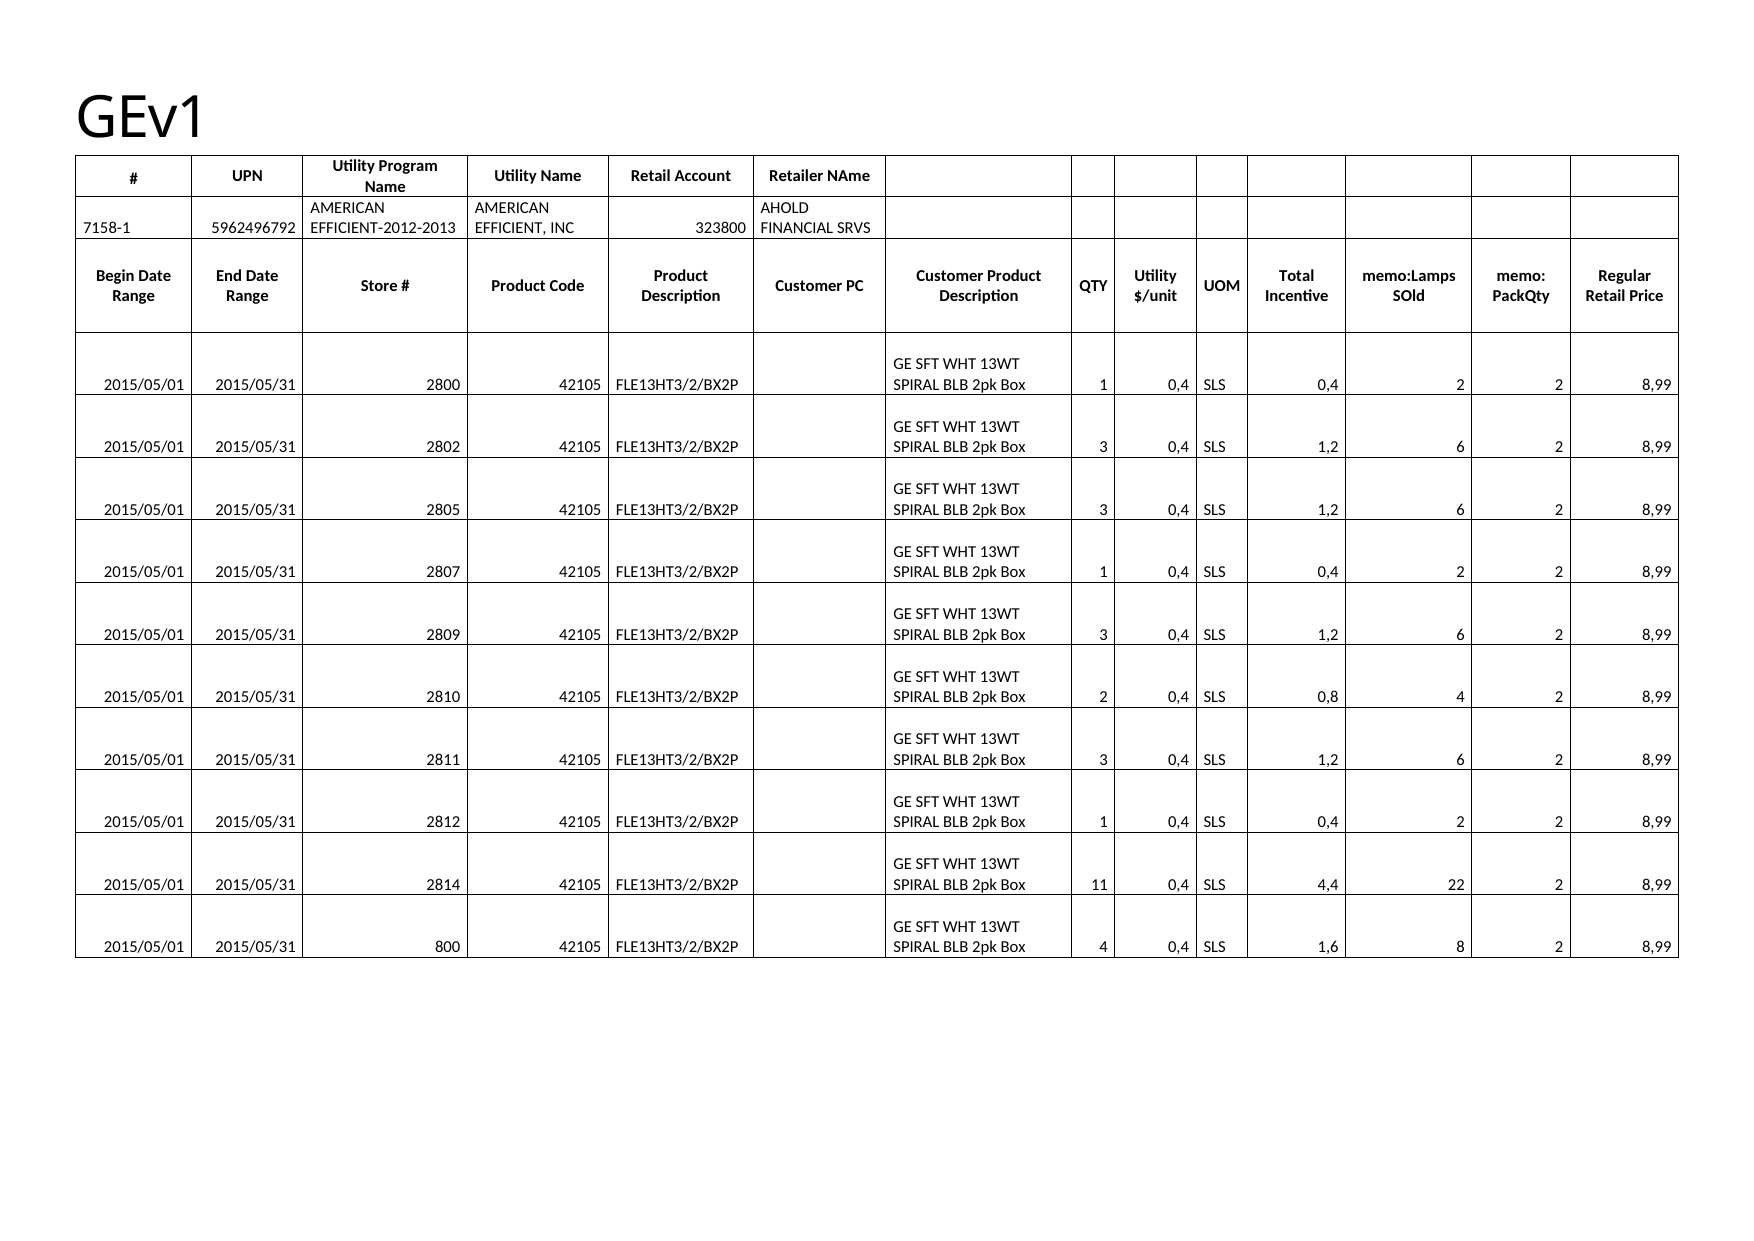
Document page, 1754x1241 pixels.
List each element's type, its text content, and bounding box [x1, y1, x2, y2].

table_cell 2 [1072, 645, 1114, 707]
table_cell 2807 [303, 520, 467, 582]
table_cell 2015/05/31 [192, 520, 302, 582]
table_cell [754, 645, 885, 707]
table_header Utility Name [468, 156, 608, 196]
table_cell 2015/05/31 [192, 833, 302, 894]
table_cell FLE13HT3/2/BX2P [609, 895, 753, 957]
table_cell [754, 708, 885, 769]
table_cell 0,4 [1115, 520, 1196, 582]
table_cell [754, 520, 885, 582]
table_cell 1 [1072, 520, 1114, 582]
table_cell UOM [1197, 239, 1247, 332]
table_cell Total Incentive [1248, 239, 1345, 332]
table_cell Regular Retail Price [1571, 239, 1678, 332]
table_cell 2015/05/01 [76, 895, 191, 957]
table_cell [1472, 197, 1570, 238]
table_header [886, 156, 1071, 196]
table_cell FLE13HT3/2/BX2P [609, 395, 753, 457]
table_cell 42105 [468, 333, 608, 394]
table_cell 6 [1346, 395, 1471, 457]
table_header [1197, 156, 1247, 196]
table_cell QTY [1072, 239, 1114, 332]
table_cell 4,4 [1248, 833, 1345, 894]
table_cell GE SFT WHT 13WT SPIRAL BLB 2pk Box [886, 708, 1071, 769]
table_cell 7158-1 [76, 197, 191, 238]
table_cell 42105 [468, 395, 608, 457]
table_cell 0,4 [1115, 833, 1196, 894]
table_cell [1072, 197, 1114, 238]
table_cell memo: PackQty [1472, 239, 1570, 332]
table_cell 2812 [303, 770, 467, 832]
table_cell 2015/05/01 [76, 770, 191, 832]
table_cell 3 [1072, 395, 1114, 457]
table_cell memo:Lamps SOld [1346, 239, 1471, 332]
table_cell 42105 [468, 645, 608, 707]
table_cell 2015/05/01 [76, 458, 191, 519]
table_cell 1,2 [1248, 708, 1345, 769]
table_cell 0,4 [1115, 458, 1196, 519]
table_cell 8,99 [1571, 895, 1678, 957]
table_header Utility Program Name [303, 156, 467, 196]
table_header Retail Account [609, 156, 753, 196]
table_cell 1,6 [1248, 895, 1345, 957]
table_cell 2805 [303, 458, 467, 519]
table_cell 0,4 [1115, 708, 1196, 769]
table_cell 42105 [468, 708, 608, 769]
table_cell SLS [1197, 458, 1247, 519]
table_cell 6 [1346, 458, 1471, 519]
table_header [1115, 156, 1196, 196]
table_cell 2 [1472, 770, 1570, 832]
table_cell [754, 895, 885, 957]
table_cell 8,99 [1571, 333, 1678, 394]
table_cell [886, 197, 1071, 238]
table_cell [754, 395, 885, 457]
table_cell 2015/05/31 [192, 333, 302, 394]
table_cell 0,4 [1115, 333, 1196, 394]
table_cell 1,2 [1248, 395, 1345, 457]
table_cell 2015/05/01 [76, 583, 191, 644]
table_cell 0,8 [1248, 645, 1345, 707]
table_header [1472, 156, 1570, 196]
table_cell 2015/05/31 [192, 458, 302, 519]
table_cell FLE13HT3/2/BX2P [609, 583, 753, 644]
table_cell 2015/05/01 [76, 520, 191, 582]
table_cell 0,4 [1115, 770, 1196, 832]
table_cell SLS [1197, 770, 1247, 832]
table_cell 2015/05/01 [76, 833, 191, 894]
table_cell 2800 [303, 333, 467, 394]
table_cell [1197, 197, 1247, 238]
table_cell 800 [303, 895, 467, 957]
table_header [1346, 156, 1471, 196]
table_cell 2015/05/31 [192, 645, 302, 707]
table_cell 2 [1472, 583, 1570, 644]
table_cell AHOLD FINANCIAL SRVS [754, 197, 885, 238]
table_cell 2802 [303, 395, 467, 457]
table_cell FLE13HT3/2/BX2P [609, 520, 753, 582]
table_cell GE SFT WHT 13WT SPIRAL BLB 2pk Box [886, 833, 1071, 894]
table_cell FLE13HT3/2/BX2P [609, 770, 753, 832]
table_cell SLS [1197, 583, 1247, 644]
table_cell 2015/05/31 [192, 708, 302, 769]
table_header [1248, 156, 1345, 196]
table_cell SLS [1197, 333, 1247, 394]
table_cell GE SFT WHT 13WT SPIRAL BLB 2pk Box [886, 520, 1071, 582]
table_cell 4 [1072, 895, 1114, 957]
table_cell 0,4 [1248, 520, 1345, 582]
table_cell 42105 [468, 458, 608, 519]
table_cell 3 [1072, 583, 1114, 644]
table_cell GE SFT WHT 13WT SPIRAL BLB 2pk Box [886, 645, 1071, 707]
table_cell 0,4 [1115, 583, 1196, 644]
table_header UPN [192, 156, 302, 196]
table_cell AMERICAN EFFICIENT, INC [468, 197, 608, 238]
table_cell 42105 [468, 770, 608, 832]
table_cell SLS [1197, 895, 1247, 957]
table_cell 2 [1346, 770, 1471, 832]
table_cell 0,4 [1115, 395, 1196, 457]
table_cell 2015/05/31 [192, 895, 302, 957]
table_cell [754, 770, 885, 832]
table_cell AMERICAN EFFICIENT-2012-2013 [303, 197, 467, 238]
title GEv1 [75, 75, 1679, 154]
table_cell SLS [1197, 833, 1247, 894]
table_cell SLS [1197, 645, 1247, 707]
table_cell 8,99 [1571, 458, 1678, 519]
table_cell [754, 583, 885, 644]
table_cell SLS [1197, 520, 1247, 582]
table_cell [754, 333, 885, 394]
table_cell 8,99 [1571, 520, 1678, 582]
table_cell 8,99 [1571, 708, 1678, 769]
table_cell 6 [1346, 708, 1471, 769]
table_cell FLE13HT3/2/BX2P [609, 833, 753, 894]
table_cell FLE13HT3/2/BX2P [609, 708, 753, 769]
table_cell Customer PC [754, 239, 885, 332]
table_cell 5962496792 [192, 197, 302, 238]
table_cell 2015/05/31 [192, 395, 302, 457]
table_cell GE SFT WHT 13WT SPIRAL BLB 2pk Box [886, 770, 1071, 832]
table_cell FLE13HT3/2/BX2P [609, 645, 753, 707]
table_cell 8,99 [1571, 645, 1678, 707]
table_cell [754, 833, 885, 894]
table_cell 0,4 [1248, 333, 1345, 394]
table_cell FLE13HT3/2/BX2P [609, 333, 753, 394]
table_cell 2 [1472, 833, 1570, 894]
table_cell 8,99 [1571, 583, 1678, 644]
table_cell GE SFT WHT 13WT SPIRAL BLB 2pk Box [886, 895, 1071, 957]
table_cell End Date Range [192, 239, 302, 332]
table_cell [1571, 197, 1678, 238]
table_cell 2015/05/01 [76, 645, 191, 707]
table_cell 2 [1472, 458, 1570, 519]
table_header FEIT2 PSv1Sub# [76, 156, 191, 196]
table_cell 2015/05/01 [76, 708, 191, 769]
table_cell 1 [1072, 770, 1114, 832]
table_cell 8,99 [1571, 770, 1678, 832]
table_cell 1 [1072, 333, 1114, 394]
table_cell GE SFT WHT 13WT SPIRAL BLB 2pk Box [886, 458, 1071, 519]
table_cell 2015/05/31 [192, 583, 302, 644]
table_cell [754, 458, 885, 519]
table_header [1072, 156, 1114, 196]
table_cell 2 [1472, 708, 1570, 769]
table_cell [1115, 197, 1196, 238]
table_header [1571, 156, 1678, 196]
table_cell 2 [1472, 395, 1570, 457]
table_cell 42105 [468, 895, 608, 957]
table_cell Product Description [609, 239, 753, 332]
table_cell 2814 [303, 833, 467, 894]
table_cell GE SFT WHT 13WT SPIRAL BLB 2pk Box [886, 333, 1071, 394]
table_cell 2 [1472, 333, 1570, 394]
table_cell 3 [1072, 708, 1114, 769]
table_cell 2015/05/01 [76, 333, 191, 394]
table_cell 2015/05/31 [192, 770, 302, 832]
table_cell GE SFT WHT 13WT SPIRAL BLB 2pk Box [886, 395, 1071, 457]
table_cell 0,4 [1115, 895, 1196, 957]
table_cell SLS [1197, 395, 1247, 457]
table_cell [1346, 197, 1471, 238]
table_cell [1248, 197, 1345, 238]
table_cell Store # [303, 239, 467, 332]
table_cell 42105 [468, 520, 608, 582]
table_cell 2 [1472, 645, 1570, 707]
table_cell 11 [1072, 833, 1114, 894]
table_cell 1,2 [1248, 583, 1345, 644]
table_cell 2811 [303, 708, 467, 769]
table_cell 22 [1346, 833, 1471, 894]
table_cell 4 [1346, 645, 1471, 707]
table_cell 323800 [609, 197, 753, 238]
table_cell 2809 [303, 583, 467, 644]
table_cell 8 [1346, 895, 1471, 957]
table_cell 8,99 [1571, 833, 1678, 894]
table_cell 2 [1346, 520, 1471, 582]
table_cell Utility $/unit [1115, 239, 1196, 332]
table_cell SLS [1197, 708, 1247, 769]
table_cell 2015/05/01 [76, 395, 191, 457]
table_header Retailer NAme [754, 156, 885, 196]
table_cell 0,4 [1115, 645, 1196, 707]
table_cell Customer Product Description [886, 239, 1071, 332]
table_cell 1,2 [1248, 458, 1345, 519]
table_cell Product Code [468, 239, 608, 332]
table_cell 42105 [468, 583, 608, 644]
table_cell GE SFT WHT 13WT SPIRAL BLB 2pk Box [886, 583, 1071, 644]
table_cell Begin Date Range [76, 239, 191, 332]
table_cell 2 [1346, 333, 1471, 394]
table_cell 2810 [303, 645, 467, 707]
table_cell 0,4 [1248, 770, 1345, 832]
table_cell 8,99 [1571, 395, 1678, 457]
table_cell 42105 [468, 833, 608, 894]
table_cell 3 [1072, 458, 1114, 519]
table_cell 2 [1472, 895, 1570, 957]
table_cell 2 [1472, 520, 1570, 582]
table_cell 6 [1346, 583, 1471, 644]
table_cell FLE13HT3/2/BX2P [609, 458, 753, 519]
